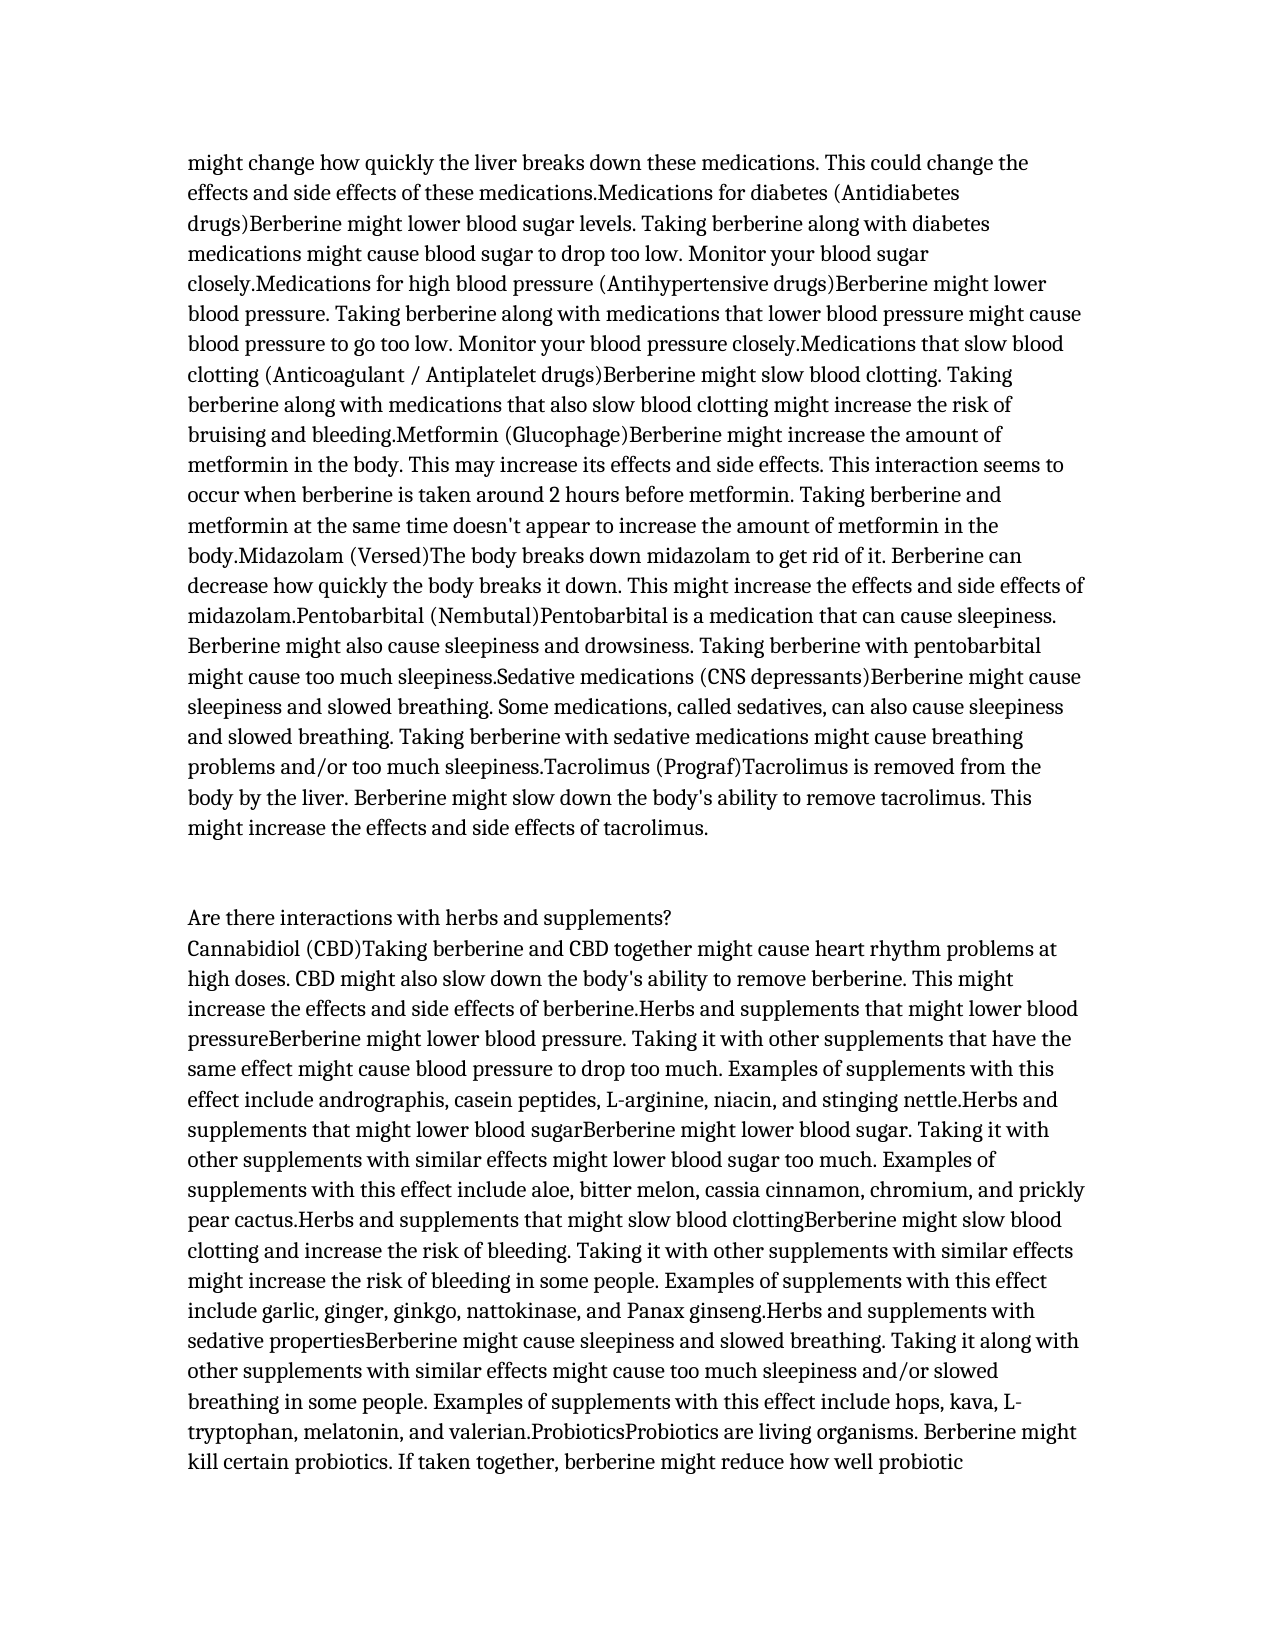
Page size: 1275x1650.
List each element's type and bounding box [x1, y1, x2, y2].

text [187, 150, 1087, 1475]
